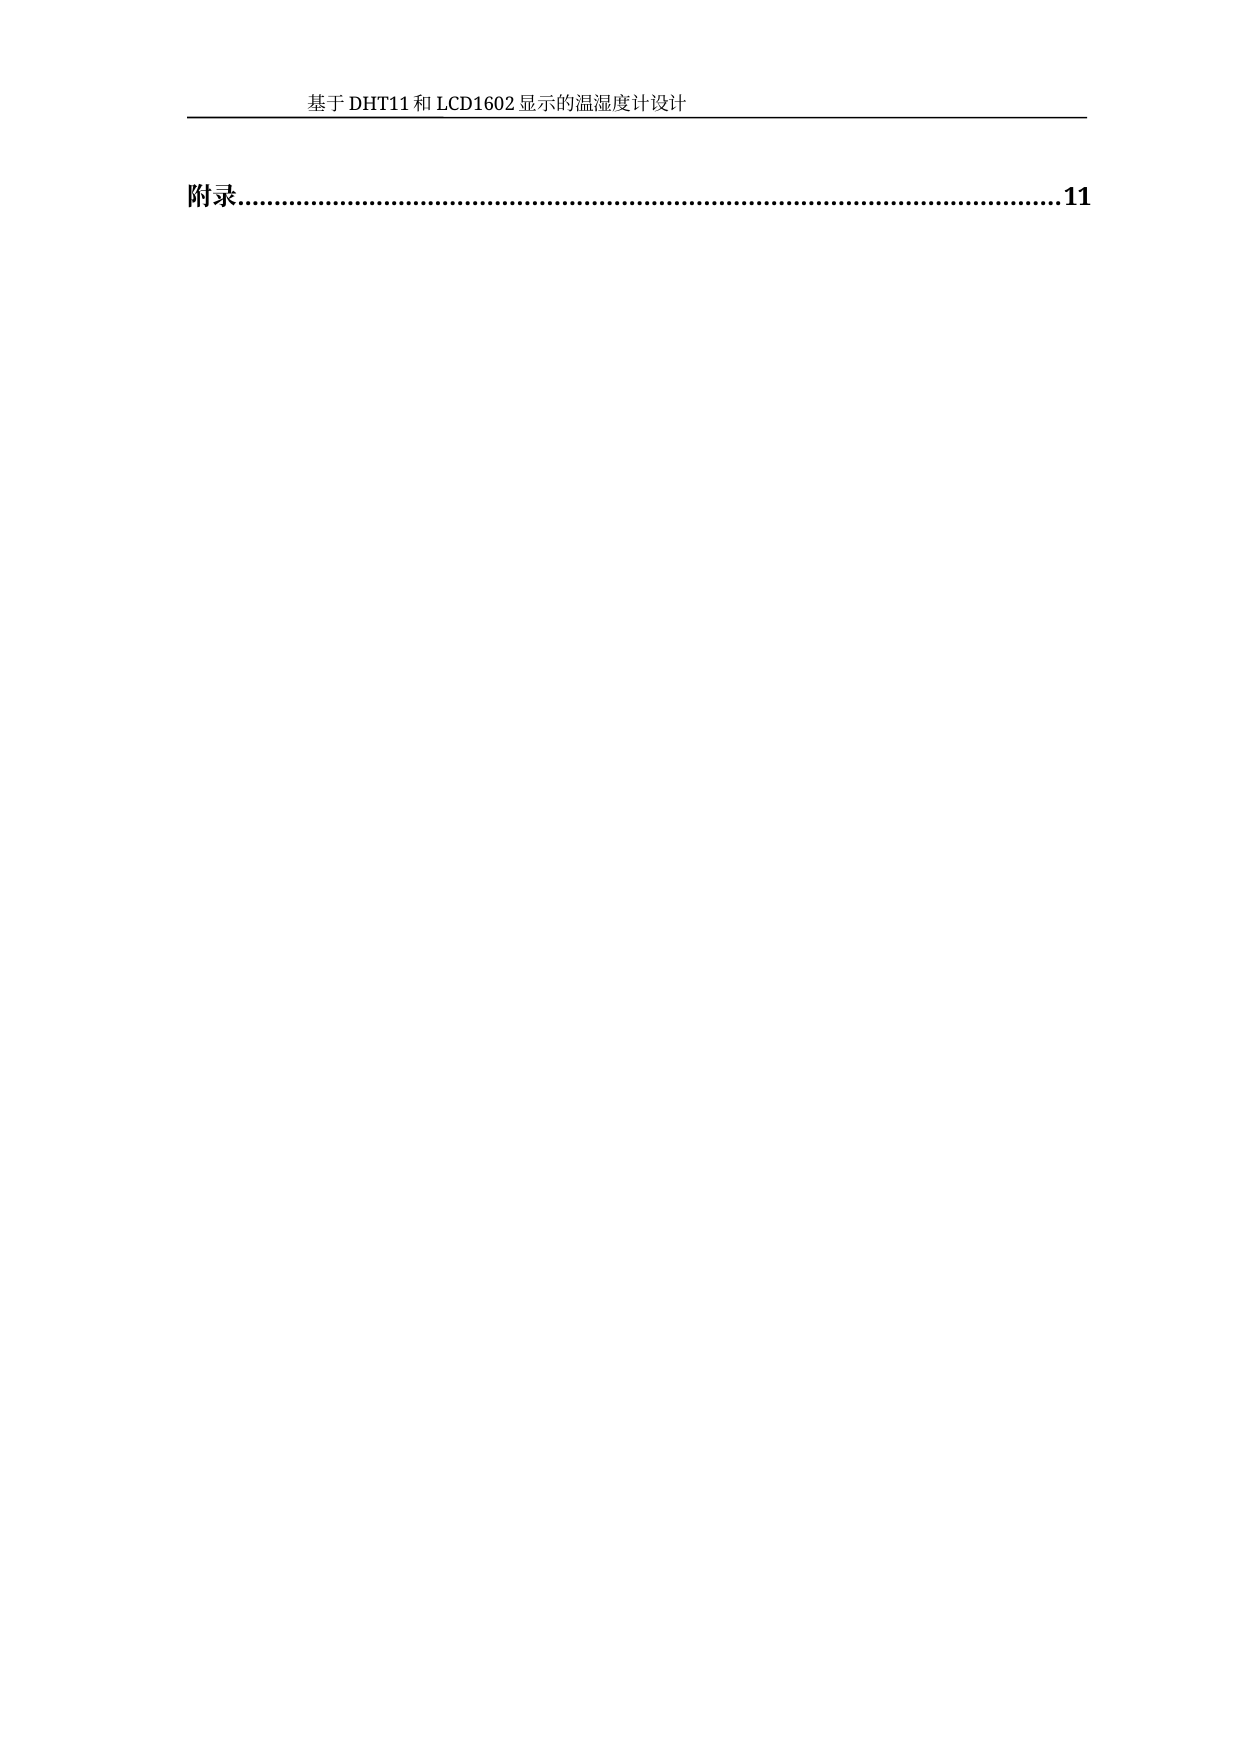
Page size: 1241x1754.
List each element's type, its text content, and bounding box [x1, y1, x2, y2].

text 附录 11 [187, 162, 1092, 227]
